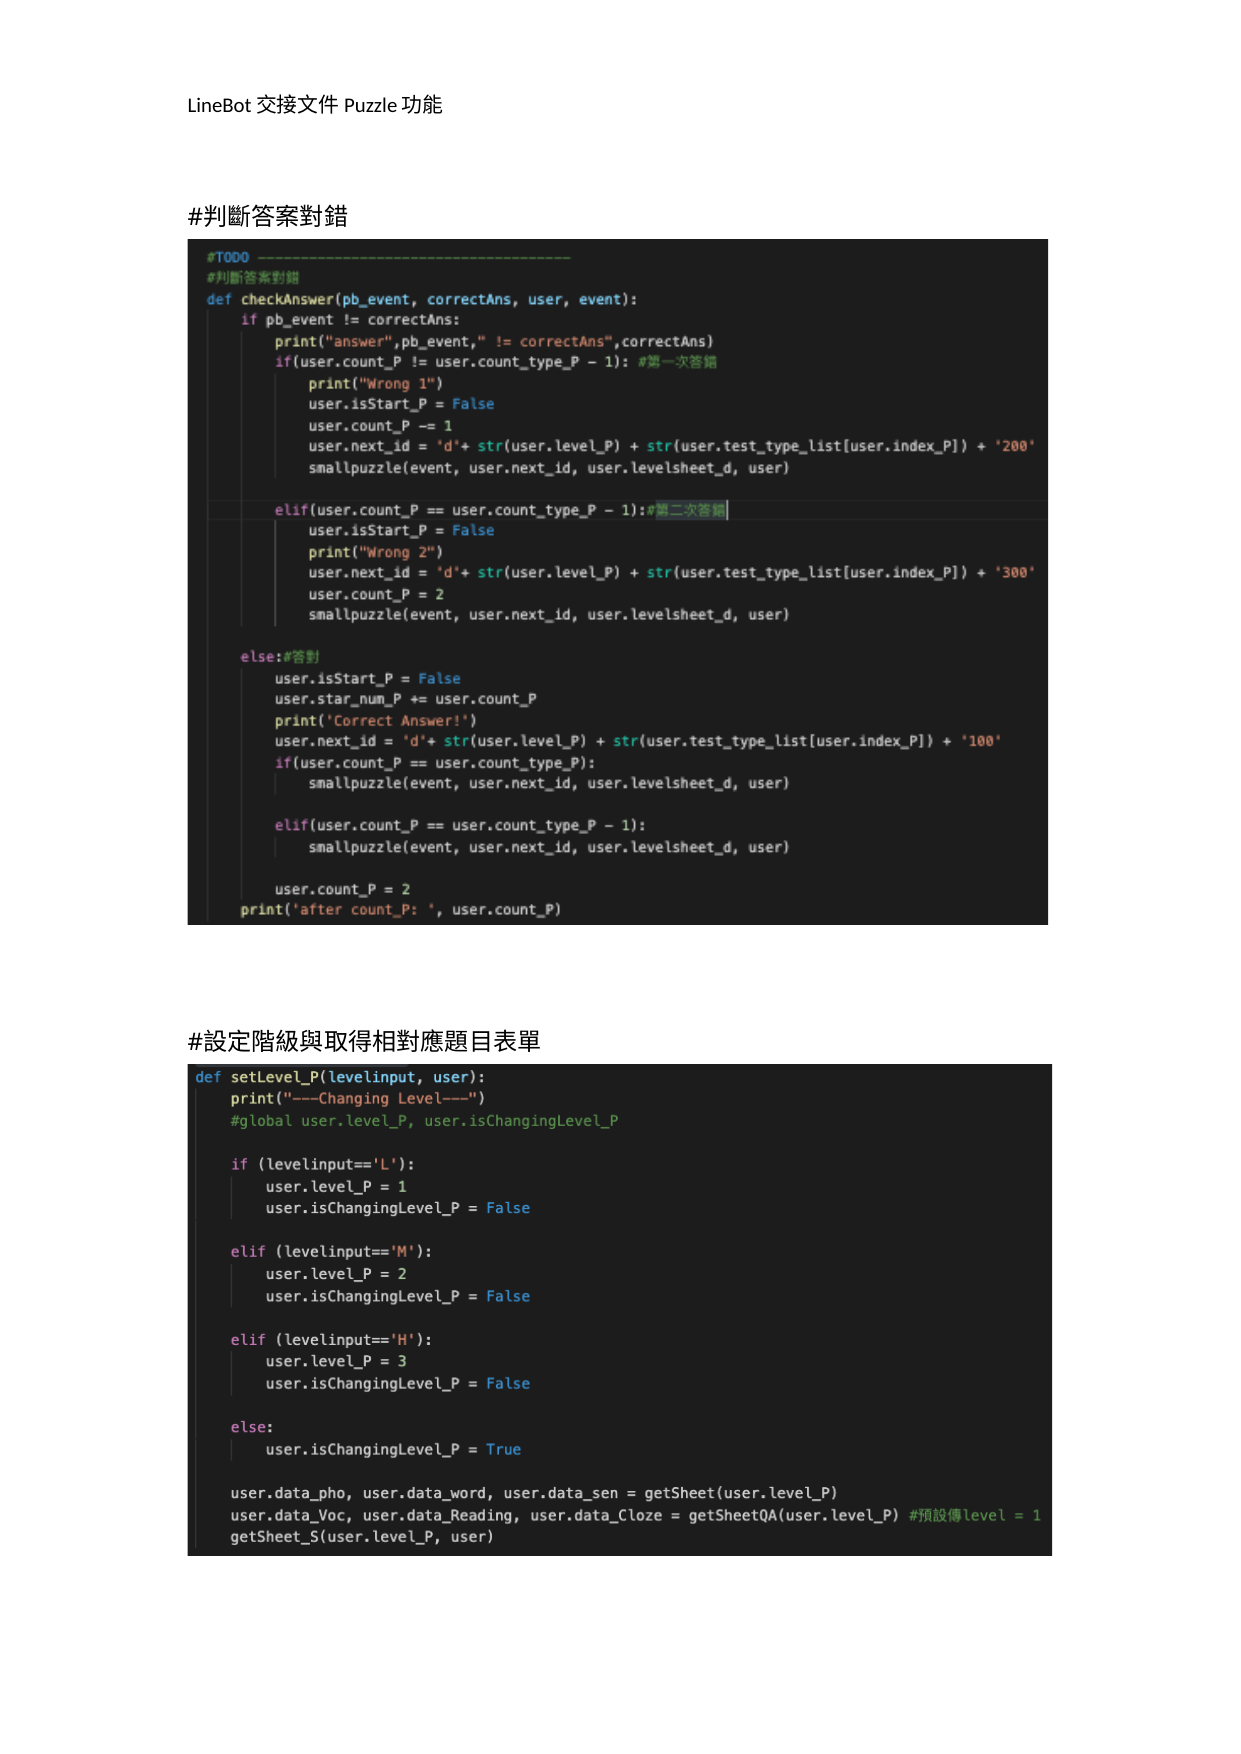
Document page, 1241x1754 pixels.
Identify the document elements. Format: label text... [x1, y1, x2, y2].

picture [187, 1064, 1053, 1556]
text #設定階級與取得相對應題目表單 [187, 989, 1053, 1064]
picture [187, 239, 1049, 925]
text #判斷答案對錯 [187, 164, 1053, 239]
